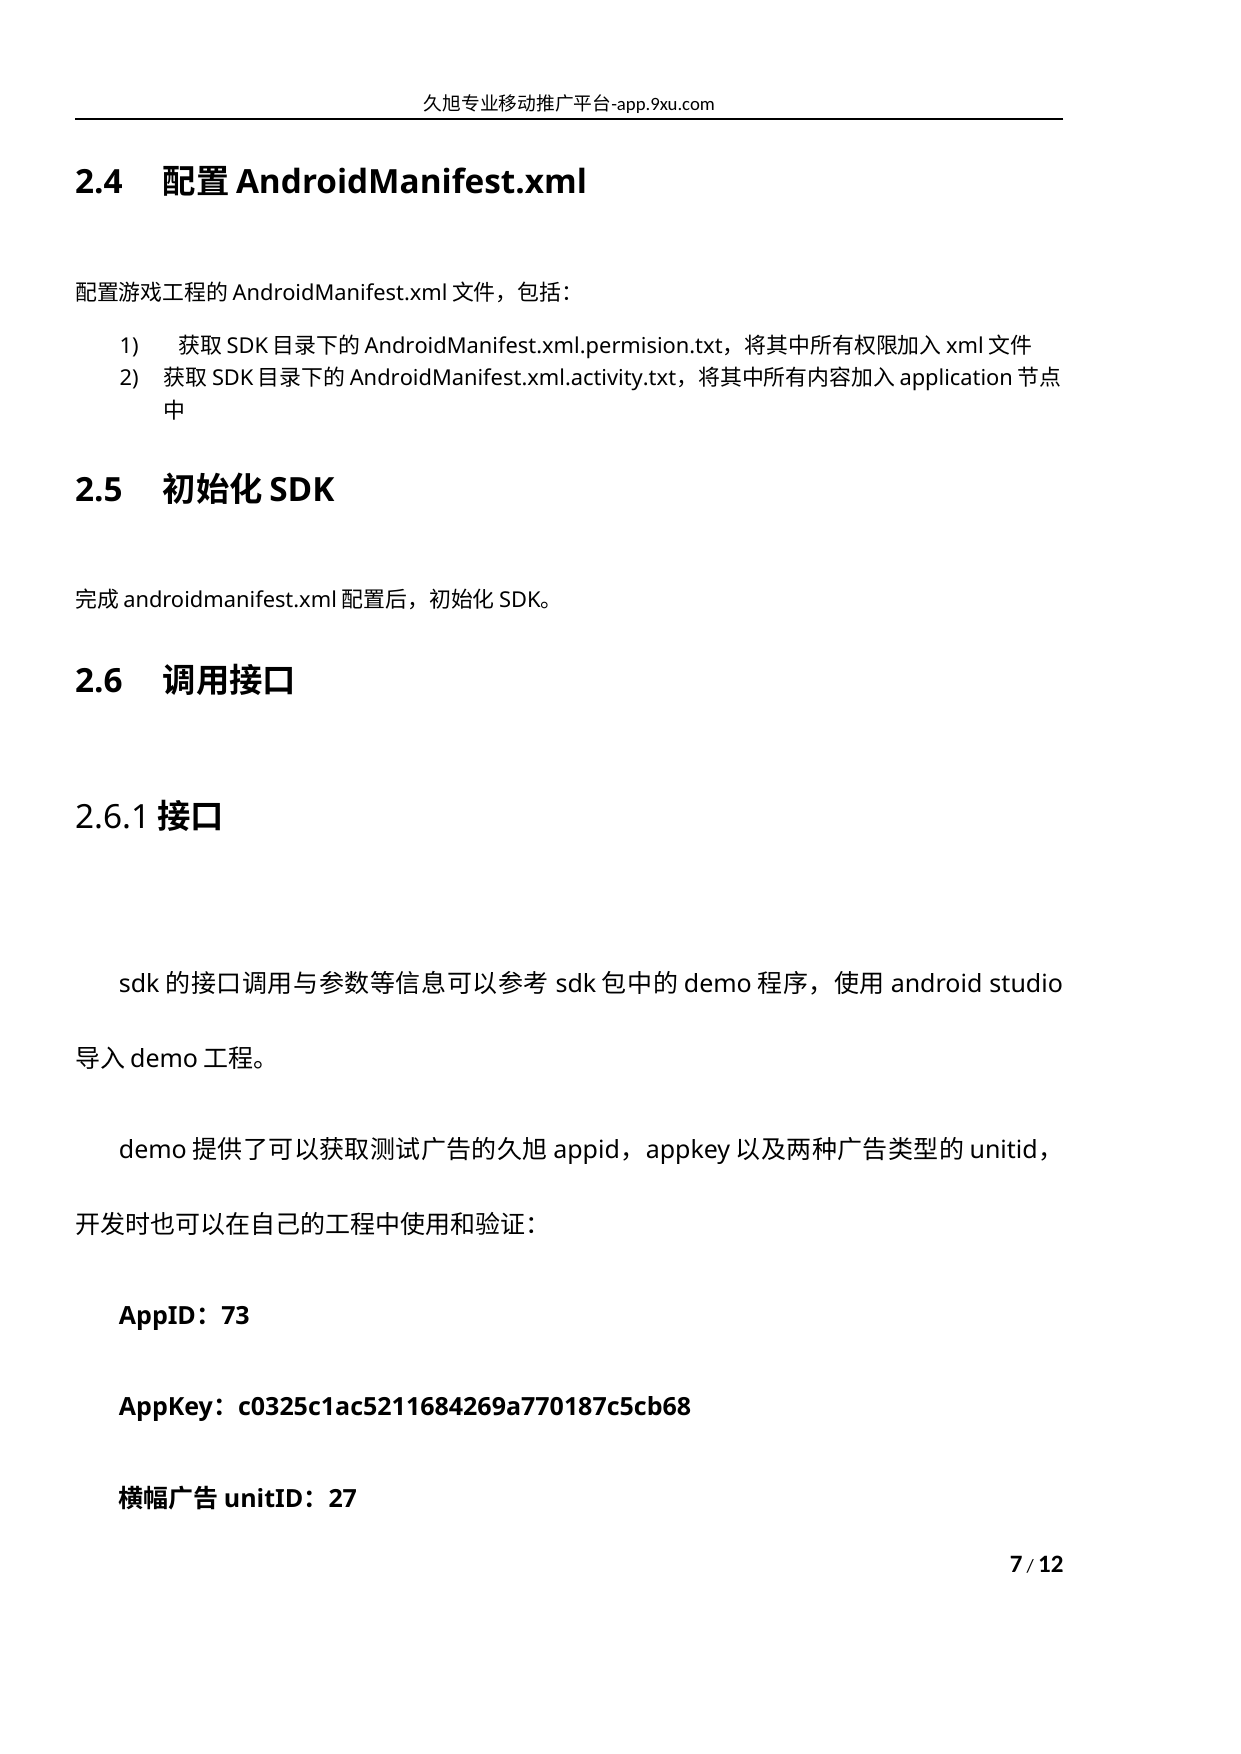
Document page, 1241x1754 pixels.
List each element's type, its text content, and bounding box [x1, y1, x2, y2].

text demo提供了可以获取测试广告的久旭appid，appkey以及两种广告类型的unitid，开发时也可以在自己的工程中使用和验证： [75, 1115, 1063, 1255]
subtitle 初始化SDK [75, 454, 1063, 519]
text AppID：73 [75, 1281, 1063, 1346]
text 完成androidmanifest.xml配置后，初始化SDK。 [75, 582, 1063, 614]
subtitle 2.6.1接口 [75, 782, 1063, 847]
list 获取SDK目录下的AndroidManifest.xml.permision.txt，将其中所有权限加入xml文件 [119, 328, 1063, 360]
text 横幅广告unitID：27 [75, 1464, 1063, 1529]
list 获取SDK目录下的AndroidManifest.xml.activity.txt，将其中所有内容加入application节点中 [119, 360, 1063, 425]
text AppKey：c0325c1ac5211684269a770187c5cb68 [75, 1372, 1063, 1437]
subtitle 调用接口 [75, 646, 1063, 711]
text 配置游戏工程的AndroidManifest.xml文件，包括： [75, 274, 1063, 307]
subtitle 配置AndroidManifest.xml [75, 147, 1063, 212]
text sdk的接口调用与参数等信息可以参考sdk包中的demo程序，使用android studio导入demo工程。 [75, 949, 1063, 1089]
